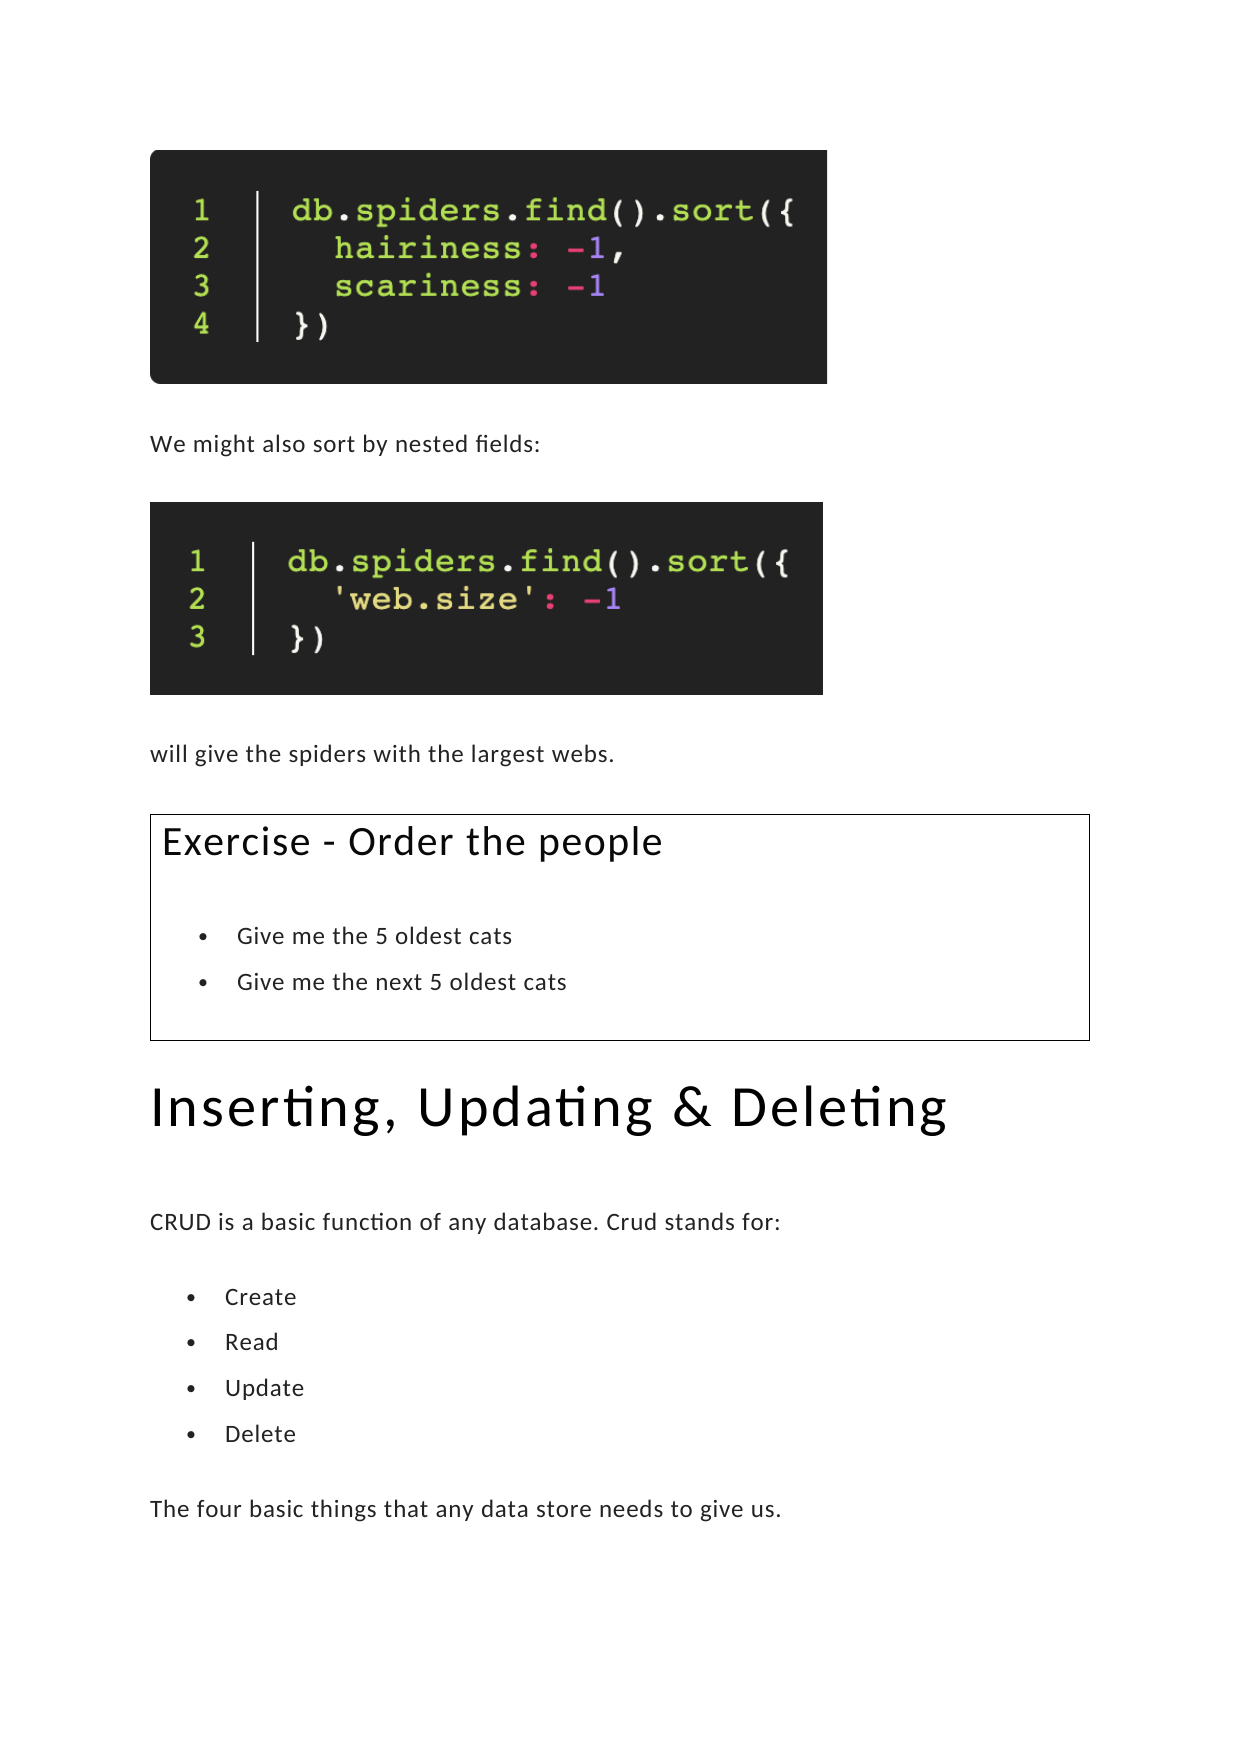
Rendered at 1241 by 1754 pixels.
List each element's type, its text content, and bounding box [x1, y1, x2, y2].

list Read [187, 1327, 1110, 1357]
text will give the spiders with the largest webs. [150, 739, 1110, 769]
text CRUD is a basic function of any database. Crud stands for: [150, 1206, 1110, 1236]
picture [150, 150, 828, 384]
list Create [187, 1281, 1110, 1311]
picture [150, 502, 823, 695]
text The four basic things that any data store needs to give us. [150, 1493, 1110, 1523]
list Update [187, 1372, 1110, 1403]
table_header Exercise - Order the people Give me the 5 oldest cats Give me the next 5 oldest cats [151, 815, 1089, 1040]
list Delete [187, 1418, 1110, 1448]
text Inserting, Updating & Deleting [150, 1070, 1110, 1141]
text We might also sort by nested fields: [150, 428, 1110, 458]
